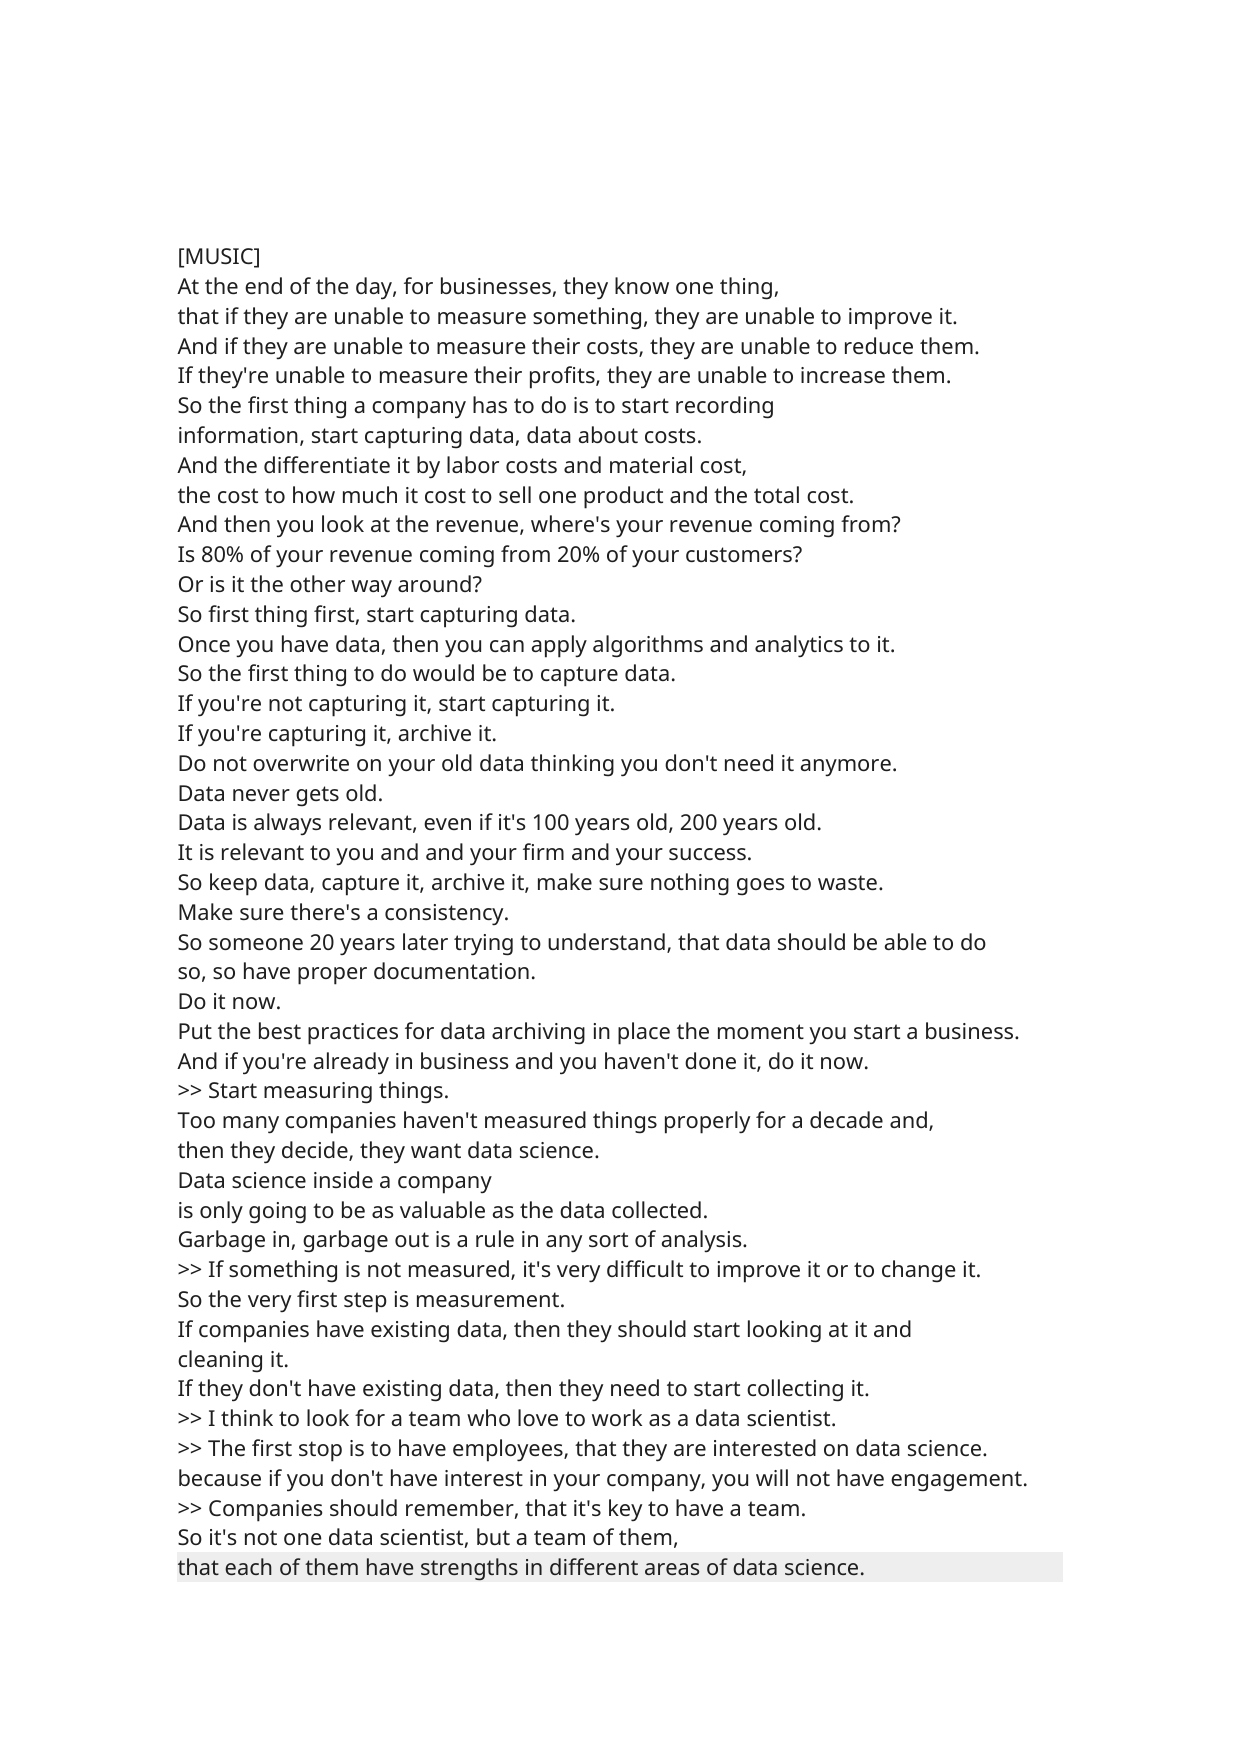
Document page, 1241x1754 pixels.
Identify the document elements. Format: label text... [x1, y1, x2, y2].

text And if you're already in business and you haven't done it, do it now. [177, 1046, 1063, 1076]
text Data never gets old. [177, 778, 1063, 807]
text If you're capturing it, archive it. [177, 718, 1063, 748]
text If you're not capturing it, start capturing it. [177, 688, 1063, 718]
text is only going to be as valuable as the data collected. [177, 1195, 1063, 1224]
text Make sure there's a consistency. [177, 897, 1063, 927]
text that each of them have strengths in different areas of data science. [177, 1552, 1063, 1582]
text >> I think to look for a team who love to work as a data scientist. [177, 1403, 1063, 1433]
text Once you have data, then you can apply algorithms and analytics to it. [177, 629, 1063, 658]
text then they decide, they want data science. [177, 1135, 1063, 1165]
text At the end of the day, for businesses, they know one thing, [177, 271, 1063, 301]
text Too many companies haven't measured things properly for a decade and, [177, 1105, 1063, 1135]
text Do not overwrite on your old data thinking you don't need it anymore. [177, 748, 1063, 778]
text So keep data, capture it, archive it, make sure nothing goes to waste. [177, 867, 1063, 897]
text cleaning it. [177, 1344, 1063, 1373]
text And if they are unable to measure their costs, they are unable to reduce them. [177, 331, 1063, 361]
text Do it now. [177, 986, 1063, 1016]
text information, start capturing data, data about costs. [177, 420, 1063, 450]
text >> Companies should remember, that it's key to have a team. [177, 1493, 1063, 1522]
text So the first thing to do would be to capture data. [177, 658, 1063, 688]
text >> Start measuring things. [177, 1076, 1063, 1105]
text [MUSIC] [177, 241, 1063, 271]
text And the differentiate it by labor costs and material cost, [177, 450, 1063, 480]
text because if you don't have interest in your company, you will not have engagement. [177, 1463, 1063, 1493]
text If they don't have existing data, then they need to start collecting it. [177, 1373, 1063, 1403]
text So it's not one data scientist, but a team of them, [177, 1522, 1063, 1552]
text So the first thing a company has to do is to start recording [177, 390, 1063, 420]
text the cost to how much it cost to sell one product and the total cost. [177, 480, 1063, 509]
text It is relevant to you and and your firm and your success. [177, 837, 1063, 867]
text Or is it the other way around? [177, 569, 1063, 599]
text And then you look at the revenue, where's your revenue coming from? [177, 509, 1063, 539]
text Put the best practices for data archiving in place the moment you start a business. [177, 1016, 1063, 1046]
text that if they are unable to measure something, they are unable to improve it. [177, 301, 1063, 331]
text Garbage in, garbage out is a rule in any sort of analysis. [177, 1224, 1063, 1254]
text >> The first stop is to have employees, that they are interested on data science. [177, 1433, 1063, 1463]
text Data science inside a company [177, 1165, 1063, 1195]
text Is 80% of your revenue coming from 20% of your customers? [177, 539, 1063, 569]
text If they're unable to measure their profits, they are unable to increase them. [177, 361, 1063, 390]
text So someone 20 years later trying to understand, that data should be able to do [177, 927, 1063, 956]
text So first thing first, start capturing data. [177, 599, 1063, 629]
text >> If something is not measured, it's very difficult to improve it or to change it. [177, 1254, 1063, 1284]
text If companies have existing data, then they should start looking at it and [177, 1314, 1063, 1344]
text So the very first step is measurement. [177, 1284, 1063, 1314]
text so, so have proper documentation. [177, 956, 1063, 986]
text Data is always relevant, even if it's 100 years old, 200 years old. [177, 807, 1063, 837]
